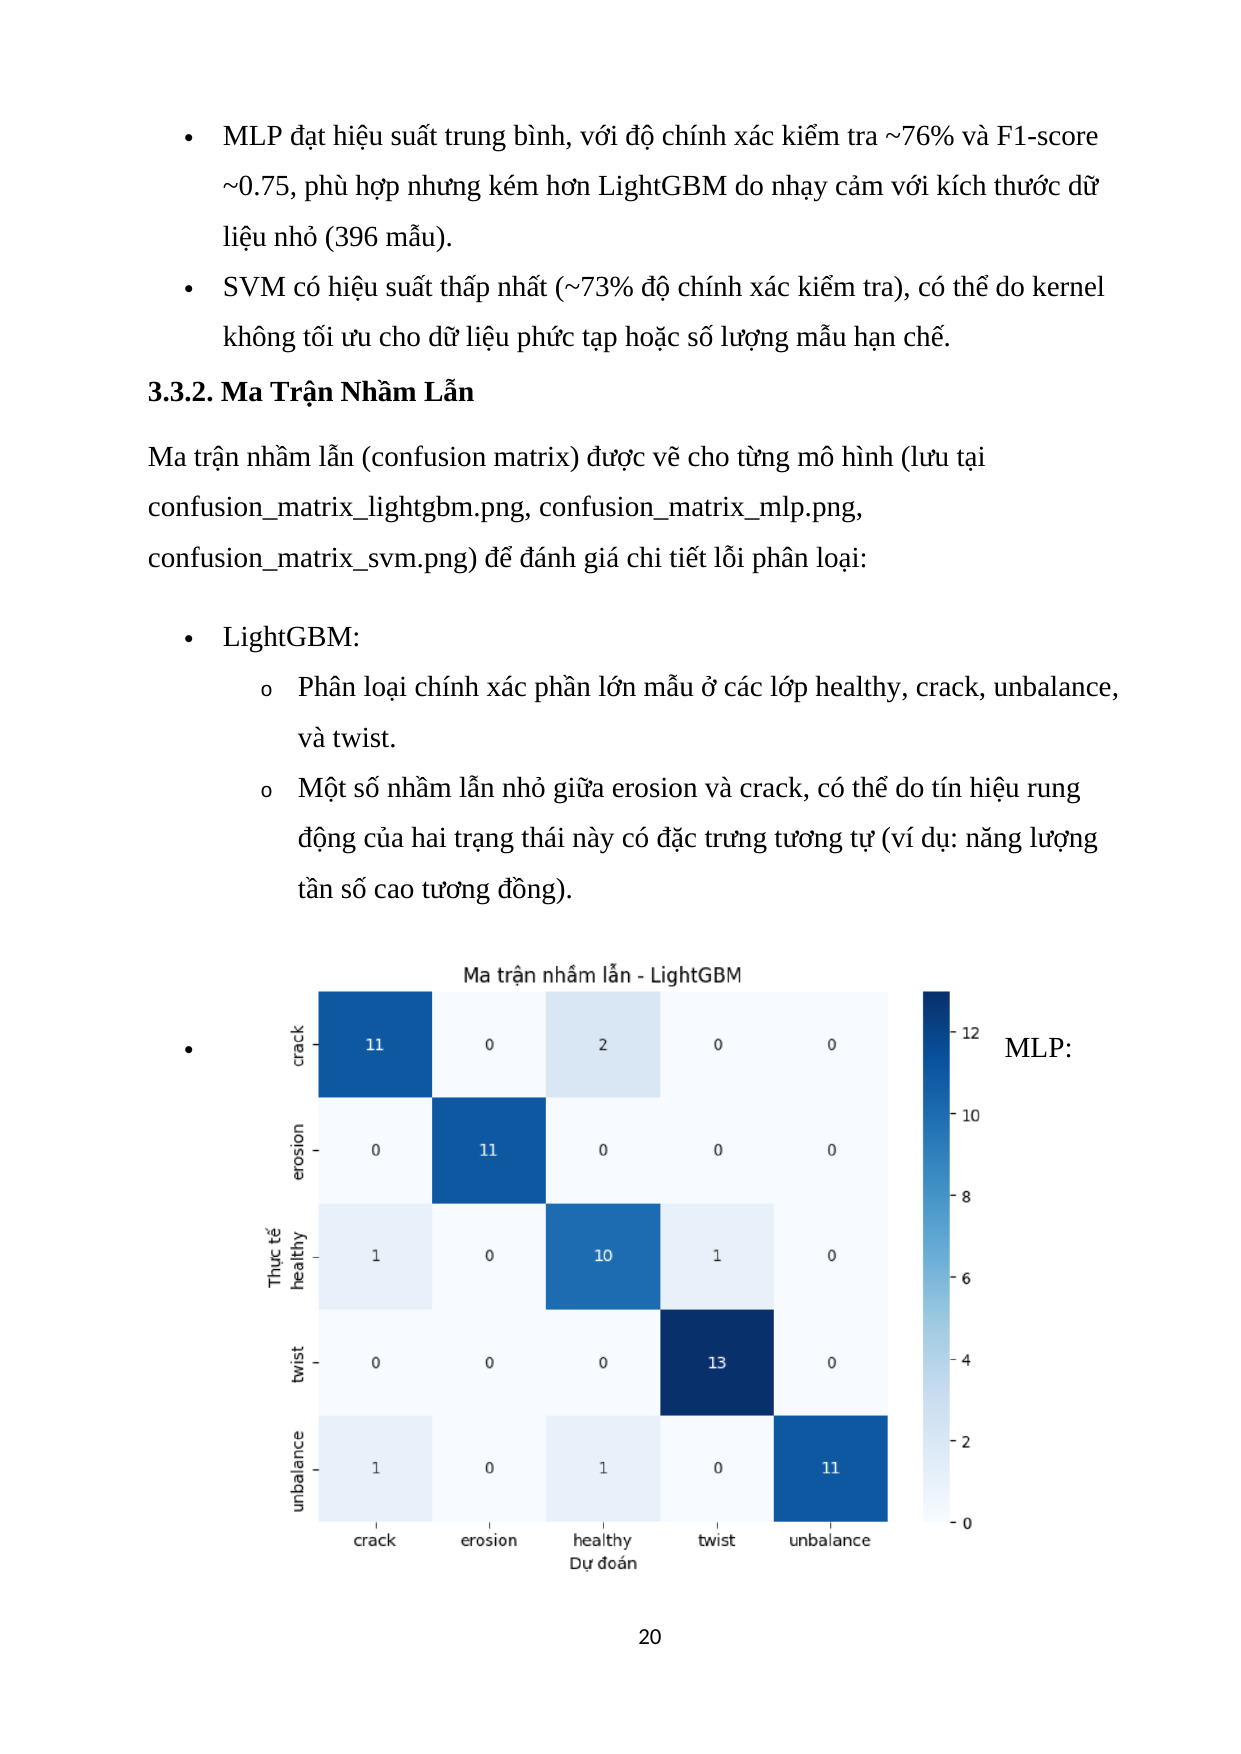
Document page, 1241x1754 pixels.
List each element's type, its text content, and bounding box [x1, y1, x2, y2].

picture [251, 951, 985, 1571]
subtitle 3.3.2. Ma Trận Nhầm Lẫn [148, 374, 1152, 407]
list LightGBM: [185, 619, 1123, 653]
list Phân loại chính xác phần lớn mẫu ở các lớp healthy, crack, unbalance, và twist. [260, 669, 1123, 753]
list MLP: [185, 1030, 251, 1063]
list MLP đạt hiệu suất trung bình, với độ chính xác kiểm tra ~76% và F1-score ~0.75, phù hợp nhưng kém hơn LightGBM do nhạy cảm với kích thước dữ liệu nhỏ (396 mẫu). [185, 118, 1123, 252]
list SVM có hiệu suất thấp nhất (~73% độ chính xác kiểm tra), có thể do kernel không tối ưu cho dữ liệu phức tạp hoặc số lượng mẫu hạn chế. [185, 269, 1123, 353]
list MLP: [985, 1030, 1123, 1063]
list Một số nhầm lẫn nhỏ giữa erosion và crack, có thể do tín hiệu rung động của hai trạng thái này có đặc trưng tương tự (ví dụ: năng lượng tần số cao tương đồng). [260, 770, 1123, 904]
text Ma trận nhầm lẫn (confusion matrix) được vẽ cho từng mô hình (lưu tại confusion_matrix_lightgbm.png, confusion_matrix_mlp.png, confusion_matrix_svm.png) để đánh giá chi tiết lỗi phân loại: [148, 439, 1123, 573]
